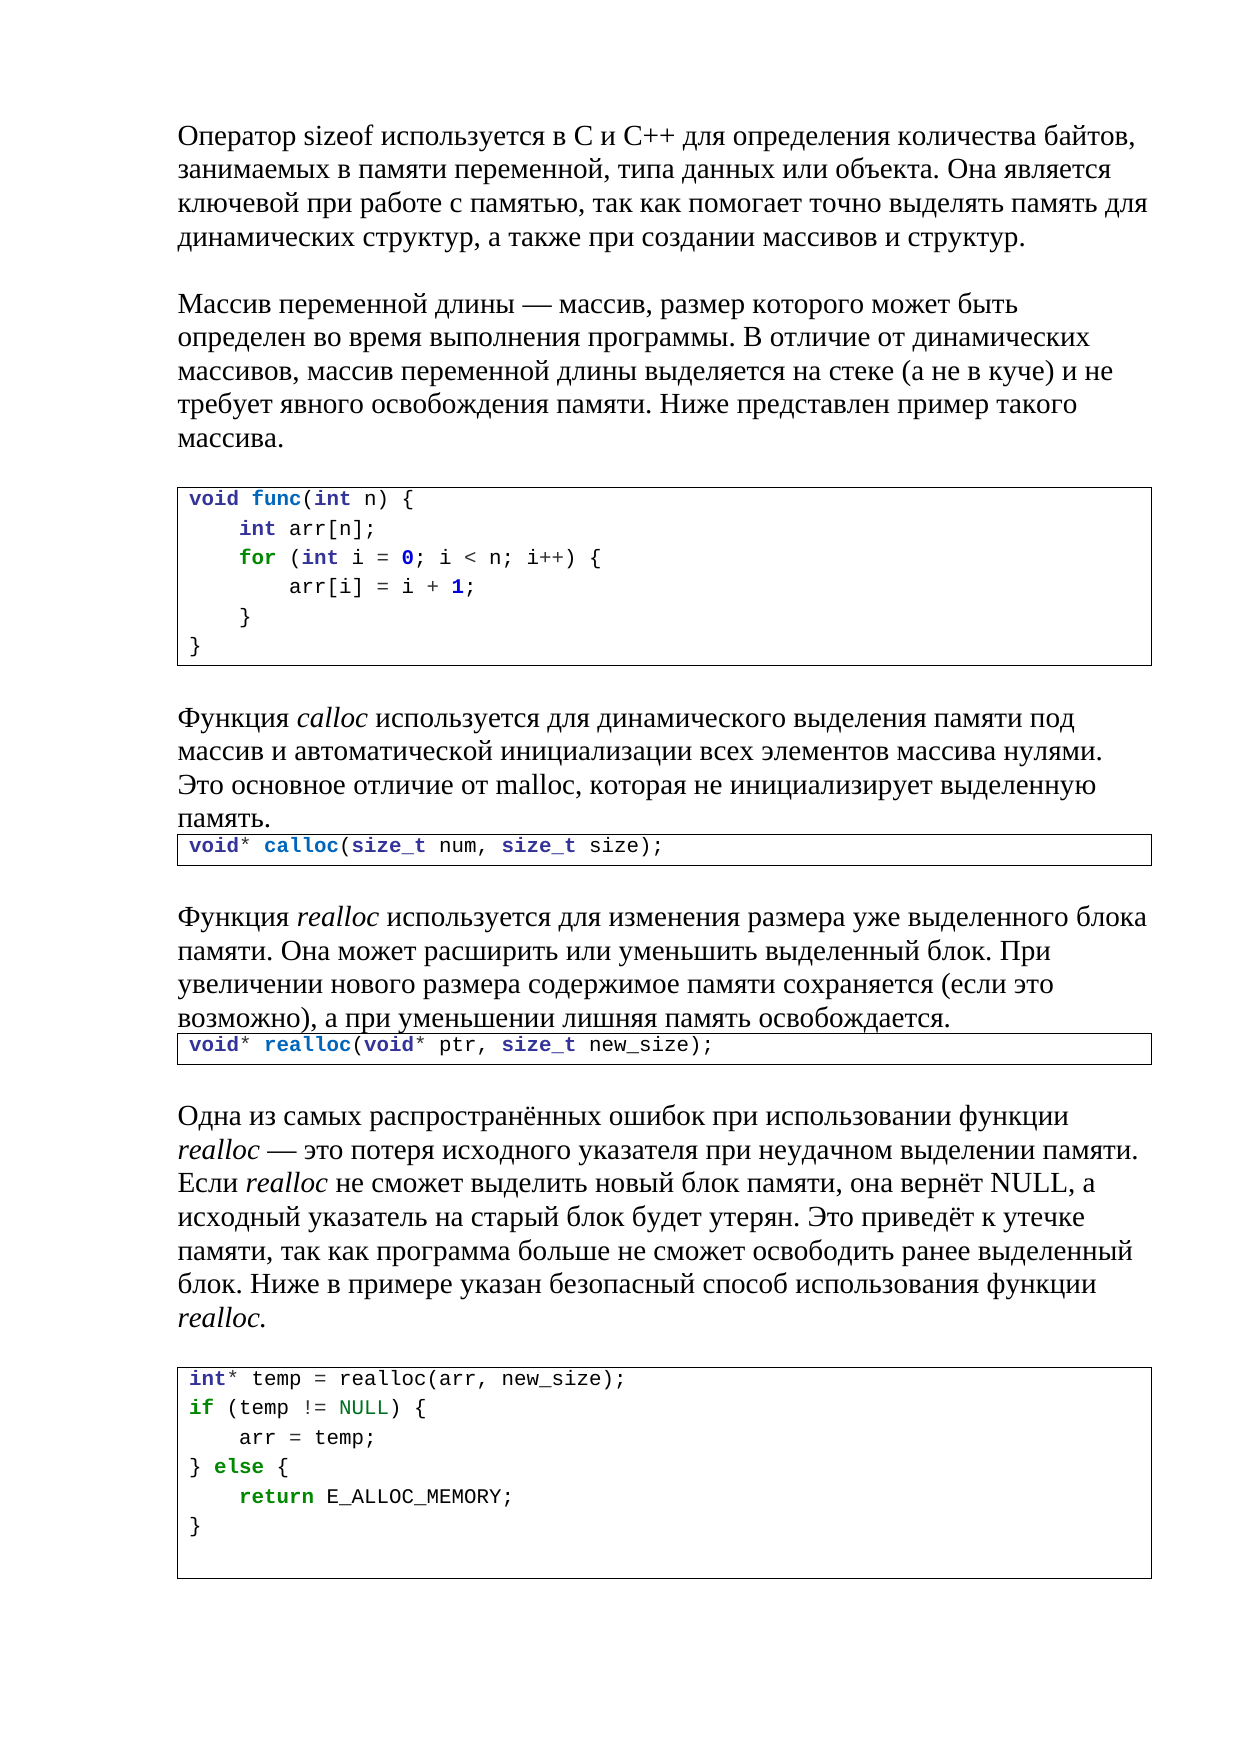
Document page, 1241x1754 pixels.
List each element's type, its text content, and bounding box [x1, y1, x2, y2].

text Массив переменной длины — массив, размер которого может быть определен во время выполнения программы. В отличие от динамических массивов, массив переменной длины выделяется на стеке (а не в куче) и не требует явного освобождения памяти. Ниже представлен пример такого массива. [177, 286, 1152, 453]
text Функция realloc используется для изменения размера уже выделенного блока памяти. Она может расширить или уменьшить выделенный блок. При увеличении нового размера содержимое памяти сохраняется (если это возможно), а при уменьшении лишняя память освобождается. [177, 899, 1152, 1033]
table_header void* calloc(size_t num, size_t size); [178, 835, 1151, 864]
text Функция calloc используется для динамического выделения памяти под массив и автоматической инициализации всех элементов массива нулями. Это основное отличие от malloc, которая не инициализирует выделенную память. [177, 700, 1152, 834]
table_header int* temp = realloc(arr, new_size); if (temp != NULL) { arr = temp; } else { return E_ALLOC_MEMORY; } [178, 1368, 1151, 1578]
table_header void* realloc(void* ptr, size_t new_size); [178, 1034, 1151, 1064]
text Оператор sizeof используется в C и C++ для определения количества байтов, занимаемых в памяти переменной, типа данных или объекта. Она является ключевой при работе с памятью, так как помогает точно выделять память для динамических структур, а также при создании массивов и структур. [177, 118, 1152, 252]
text Одна из самых распространённых ошибок при использовании функции realloc — это потеря исходного указателя при неудачном выделении памяти. [177, 1098, 1152, 1166]
text Если realloc не сможет выделить новый блок памяти, она вернёт NULL, а исходный указатель на старый блок будет утерян. Это приведёт к утечке памяти, так как программа больше не сможет освободить ранее выделенный блок. Ниже в примере указан безопасный способ использования функции realloc. [177, 1166, 1152, 1333]
table_header void func(int n) { int arr[n]; for (int i = 0; i < n; i++) { arr[i] = i + 1; } } [178, 488, 1151, 665]
